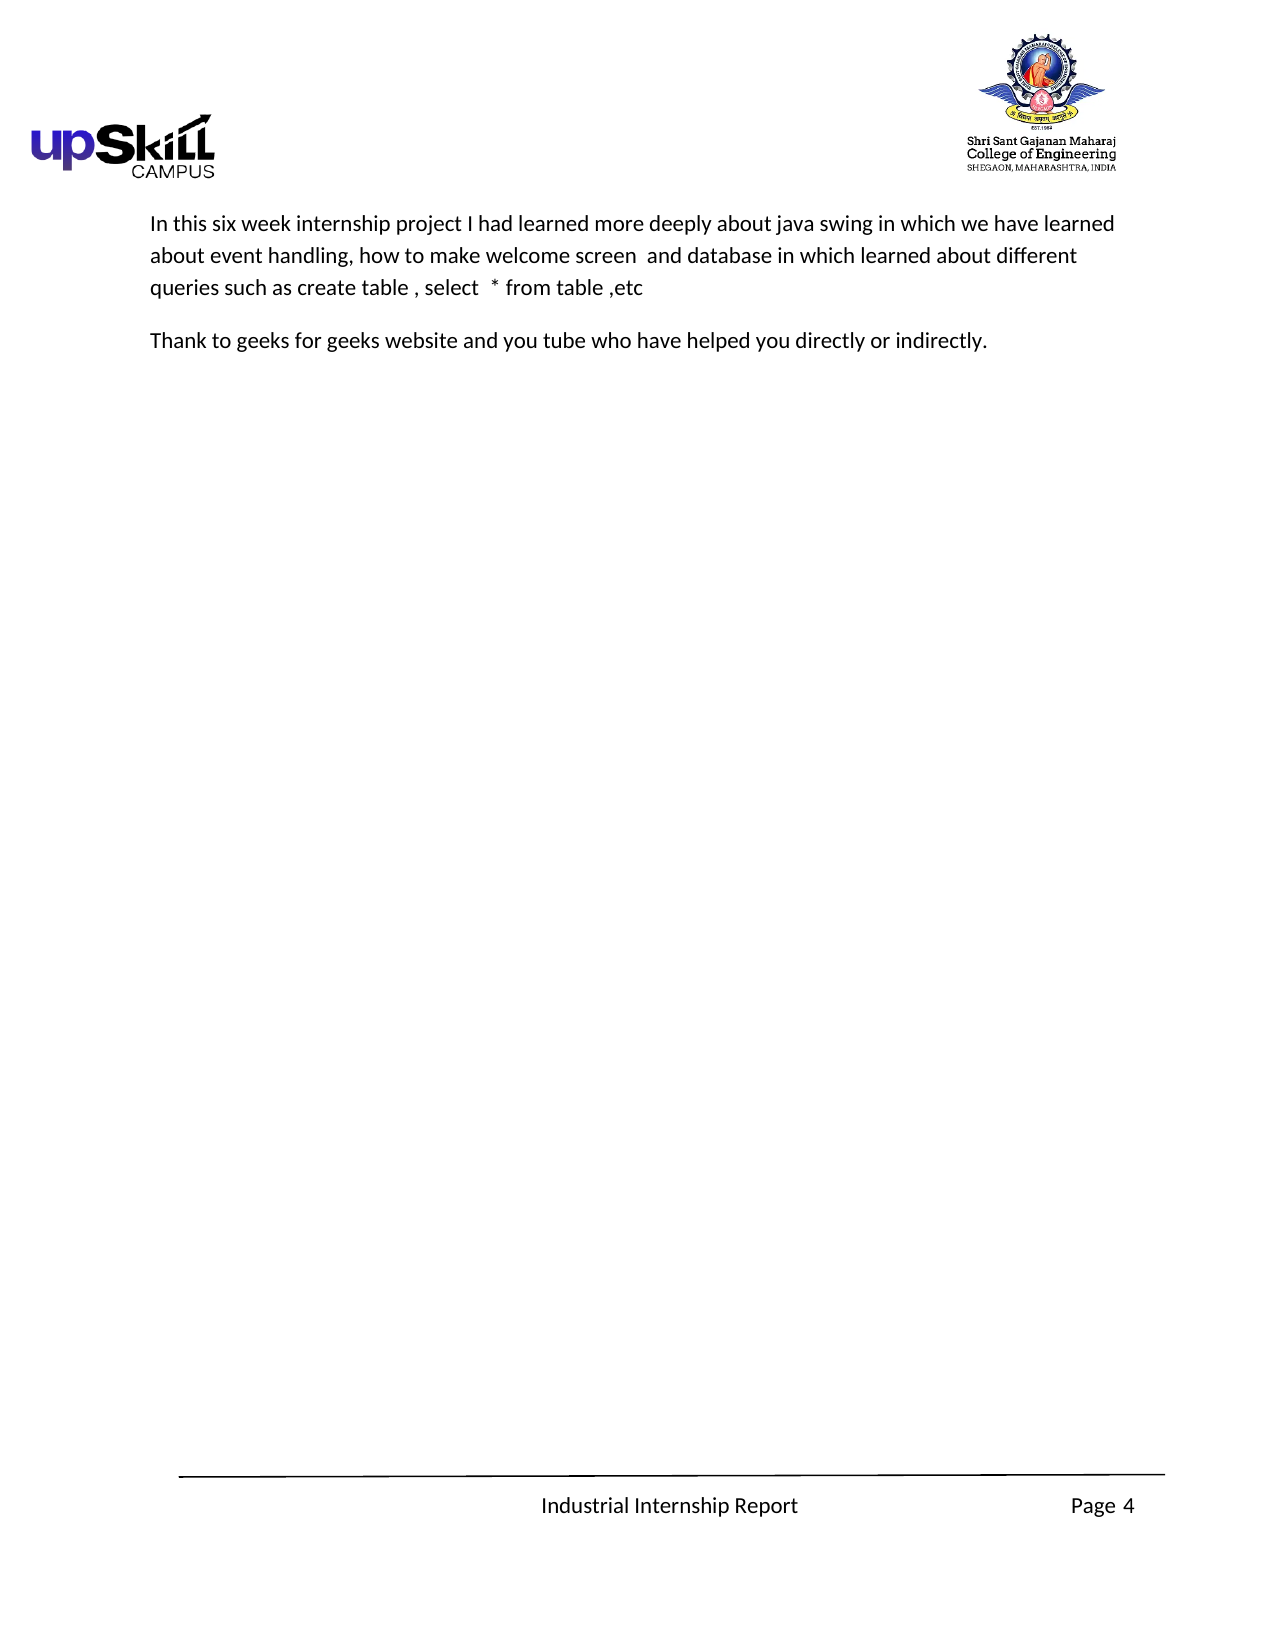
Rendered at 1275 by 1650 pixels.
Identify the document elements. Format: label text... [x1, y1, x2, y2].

picture [957, 28, 1125, 182]
picture [0, 101, 246, 182]
text Thank to geeks for geeks website and you tube who have helped you directly or indirectly. [150, 327, 1134, 354]
text In this six week internship project I had learned more deeply about java swing in which we have learned about event handling, how to make welcome screen and database in which learned about different queries such as create table , select * from table ,etc [150, 209, 1134, 302]
